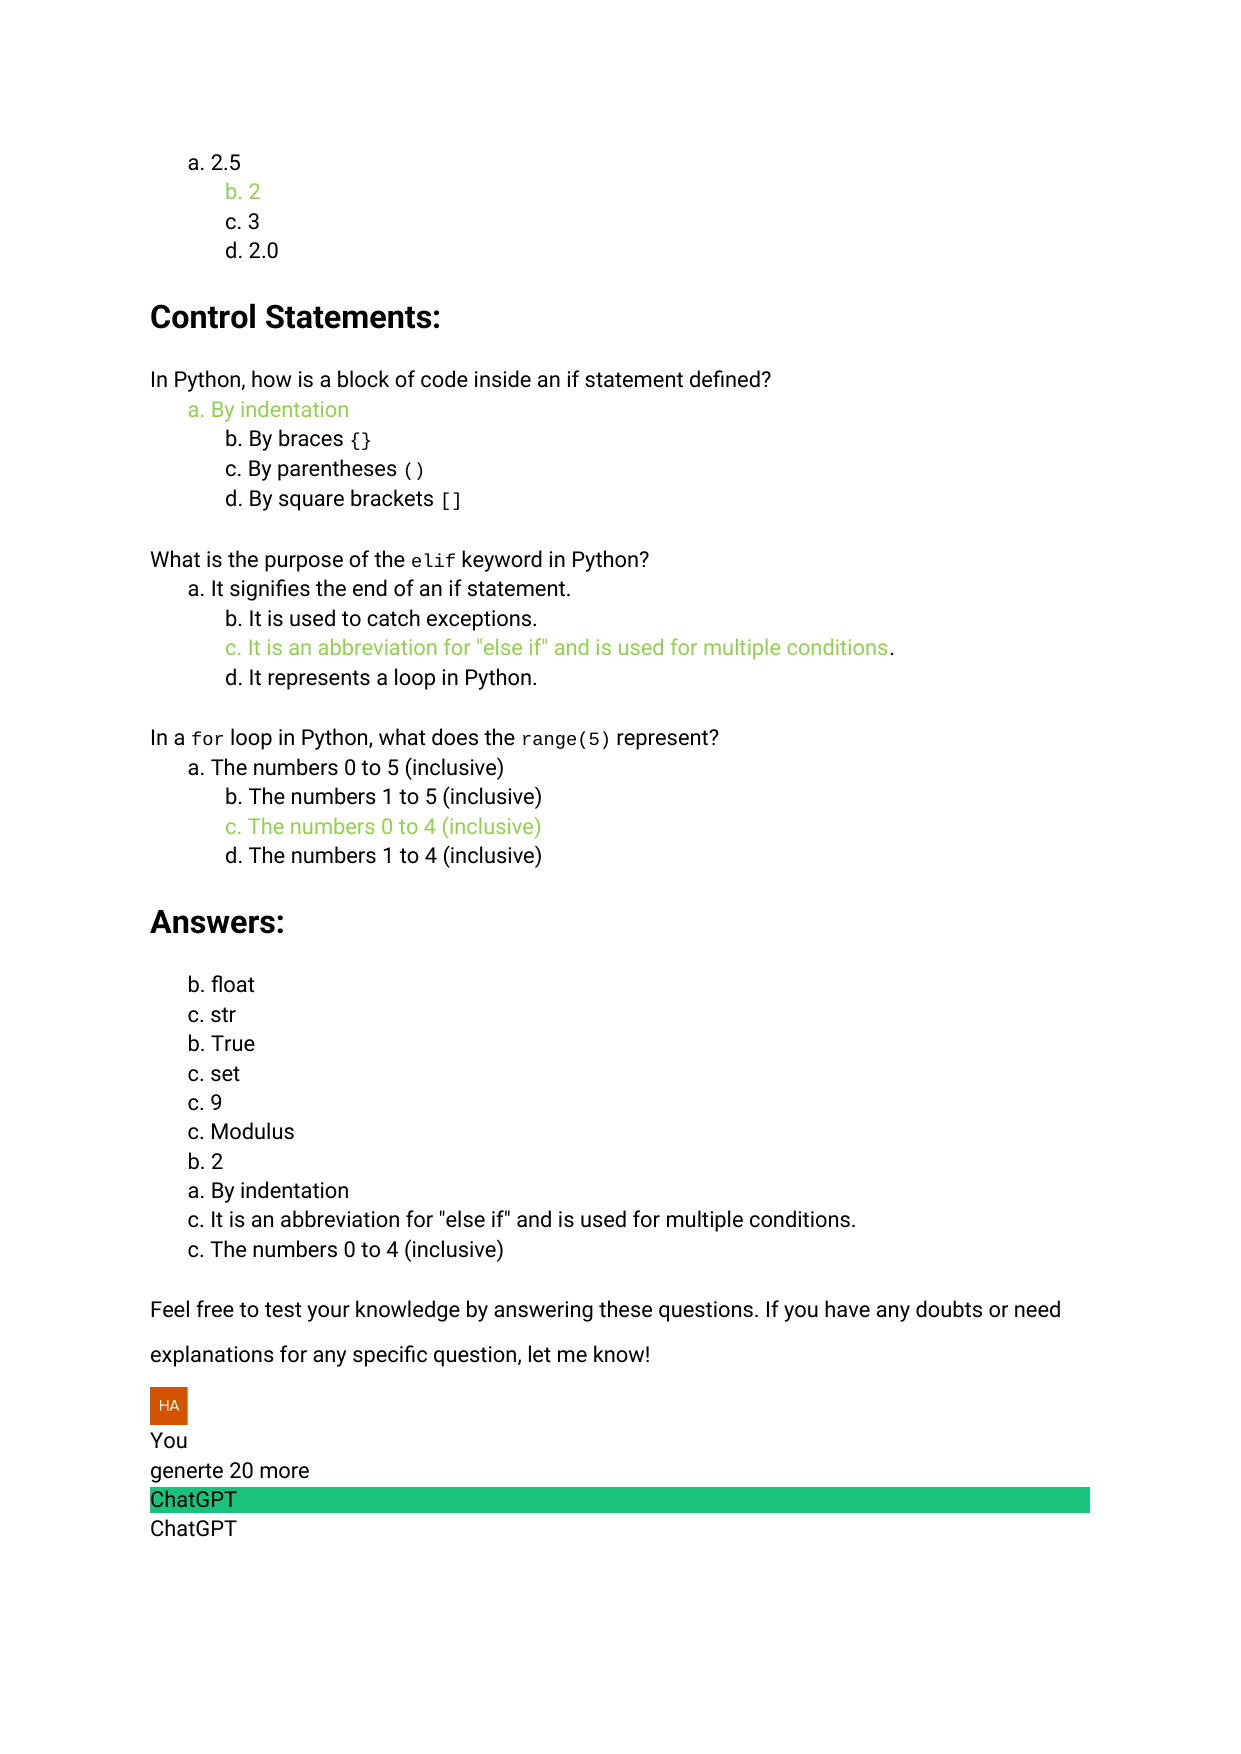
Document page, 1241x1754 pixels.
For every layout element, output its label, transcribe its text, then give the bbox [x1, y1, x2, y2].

subtitle Answers: [150, 904, 1090, 942]
list c. Modulus [187, 1119, 1090, 1145]
text In Python, how is a block of code inside an if statement defined? [150, 367, 1090, 393]
text What is the purpose of the elif keyword in Python? [150, 547, 1090, 573]
list b. 2 [187, 1149, 1090, 1174]
list a. 2.5 b. 2 c. 3 d. 2.0 [187, 150, 1090, 264]
list c. set [187, 1061, 1090, 1086]
subtitle Control Statements: [150, 299, 1090, 337]
list a. By indentation [187, 1178, 1090, 1204]
text Feel free to test your knowledge by answering these questions. If you have any doubts or need explanations for any specific question, let me know! [150, 1297, 1090, 1368]
list a. The numbers 0 to 5 (inclusive) b. The numbers 1 to 5 (inclusive) c. The numbers 0 to 4 (inclusive) d. The numbers 1 to 4 (inclusive) [187, 755, 1090, 869]
list b. True [187, 1031, 1090, 1057]
text In a for loop in Python, what does the range(5) represent? [150, 725, 1090, 751]
list b. float [187, 972, 1090, 998]
list c. The numbers 0 to 4 (inclusive) [187, 1237, 1090, 1262]
list a. By indentation b. By braces {} c. By parentheses () d. By square brackets [] [187, 397, 1090, 512]
text ChatGPT [150, 1487, 1090, 1513]
list a. It signifies the end of an if statement. b. It is used to catch exceptions. c. It is an abbreviation for "else if" and is used for multiple conditions. d. It represents a loop in Python. [187, 576, 1090, 690]
list c. str [187, 1002, 1090, 1027]
text generte 20 more [150, 1458, 1090, 1483]
list c. 9 [187, 1090, 1090, 1116]
list c. It is an abbreviation for "else if" and is used for multiple conditions. [187, 1207, 1090, 1233]
text You [150, 1428, 1090, 1454]
picture [150, 1387, 188, 1425]
text ChatGPT [150, 1517, 1090, 1542]
